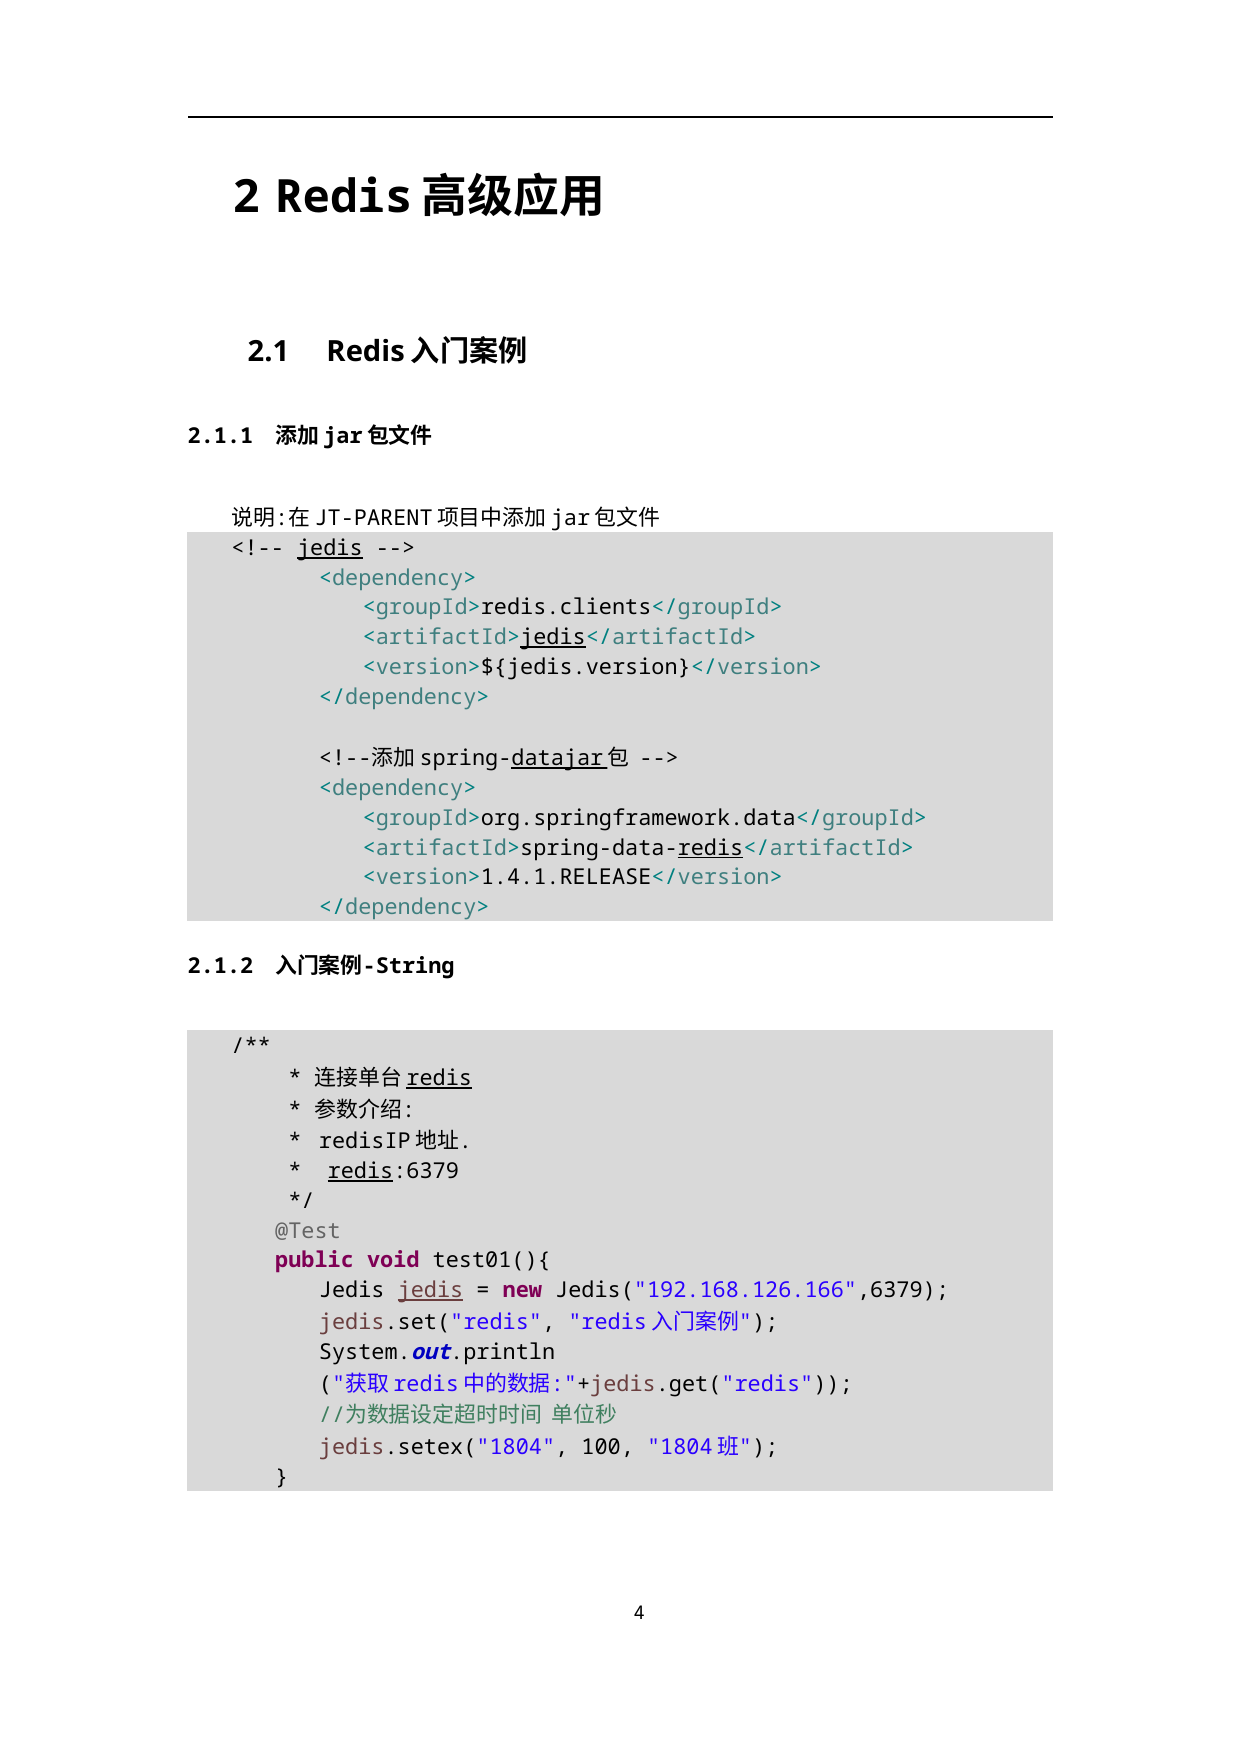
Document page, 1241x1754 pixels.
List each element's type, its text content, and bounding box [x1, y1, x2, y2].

subtitle Redis入门案例 [247, 327, 1053, 370]
text <artifactId>jedis</artifactId> [187, 621, 1053, 651]
text public void test01(){ [187, 1244, 1053, 1274]
text /** [187, 1030, 1053, 1060]
text jedis.set("redis", "redis入门案例"); [187, 1304, 1053, 1336]
text //为数据设定超时时间 单位秒 [187, 1397, 1053, 1429]
text * redis:6379 [187, 1155, 1053, 1185]
text } [187, 1461, 1053, 1491]
text * 连接单台redis [187, 1060, 1053, 1092]
subtitle Redis高级应用 [232, 160, 1053, 226]
text Jedis jedis = new Jedis("192.168.126.166",6379); [187, 1274, 1053, 1304]
text <groupId>redis.clients</groupId> [187, 591, 1053, 621]
text <version>1.4.1.RELEASE</version> [187, 861, 1053, 891]
text System.out.println [187, 1336, 1053, 1366]
text <dependency> [187, 561, 1053, 591]
text <groupId>org.springframework.data</groupId> [187, 802, 1053, 832]
text <!--添加spring-datajar包 --> [187, 740, 1053, 772]
text * redisIP地址. [187, 1123, 1053, 1155]
text <!-- jedis --> [187, 532, 1053, 561]
text <dependency> [187, 772, 1053, 802]
text <artifactId>spring-data-redis</artifactId> [187, 832, 1053, 861]
text */ [187, 1185, 1053, 1215]
subtitle 入门案例-String [187, 948, 1053, 980]
text * 参数介绍: [187, 1092, 1053, 1123]
text jedis.setex("1804", 100, "1804班"); [187, 1429, 1053, 1461]
text 说明:在JT-PARENT项目中添加jar包文件 [187, 500, 1053, 532]
text </dependency> [187, 681, 1053, 710]
text <version>${jedis.version}</version> [187, 651, 1053, 681]
subtitle 添加jar包文件 [187, 418, 1053, 450]
text ("获取redis中的数据:"+jedis.get("redis")); [187, 1366, 1053, 1397]
text </dependency> [187, 891, 1053, 921]
text @Test [187, 1215, 1053, 1244]
